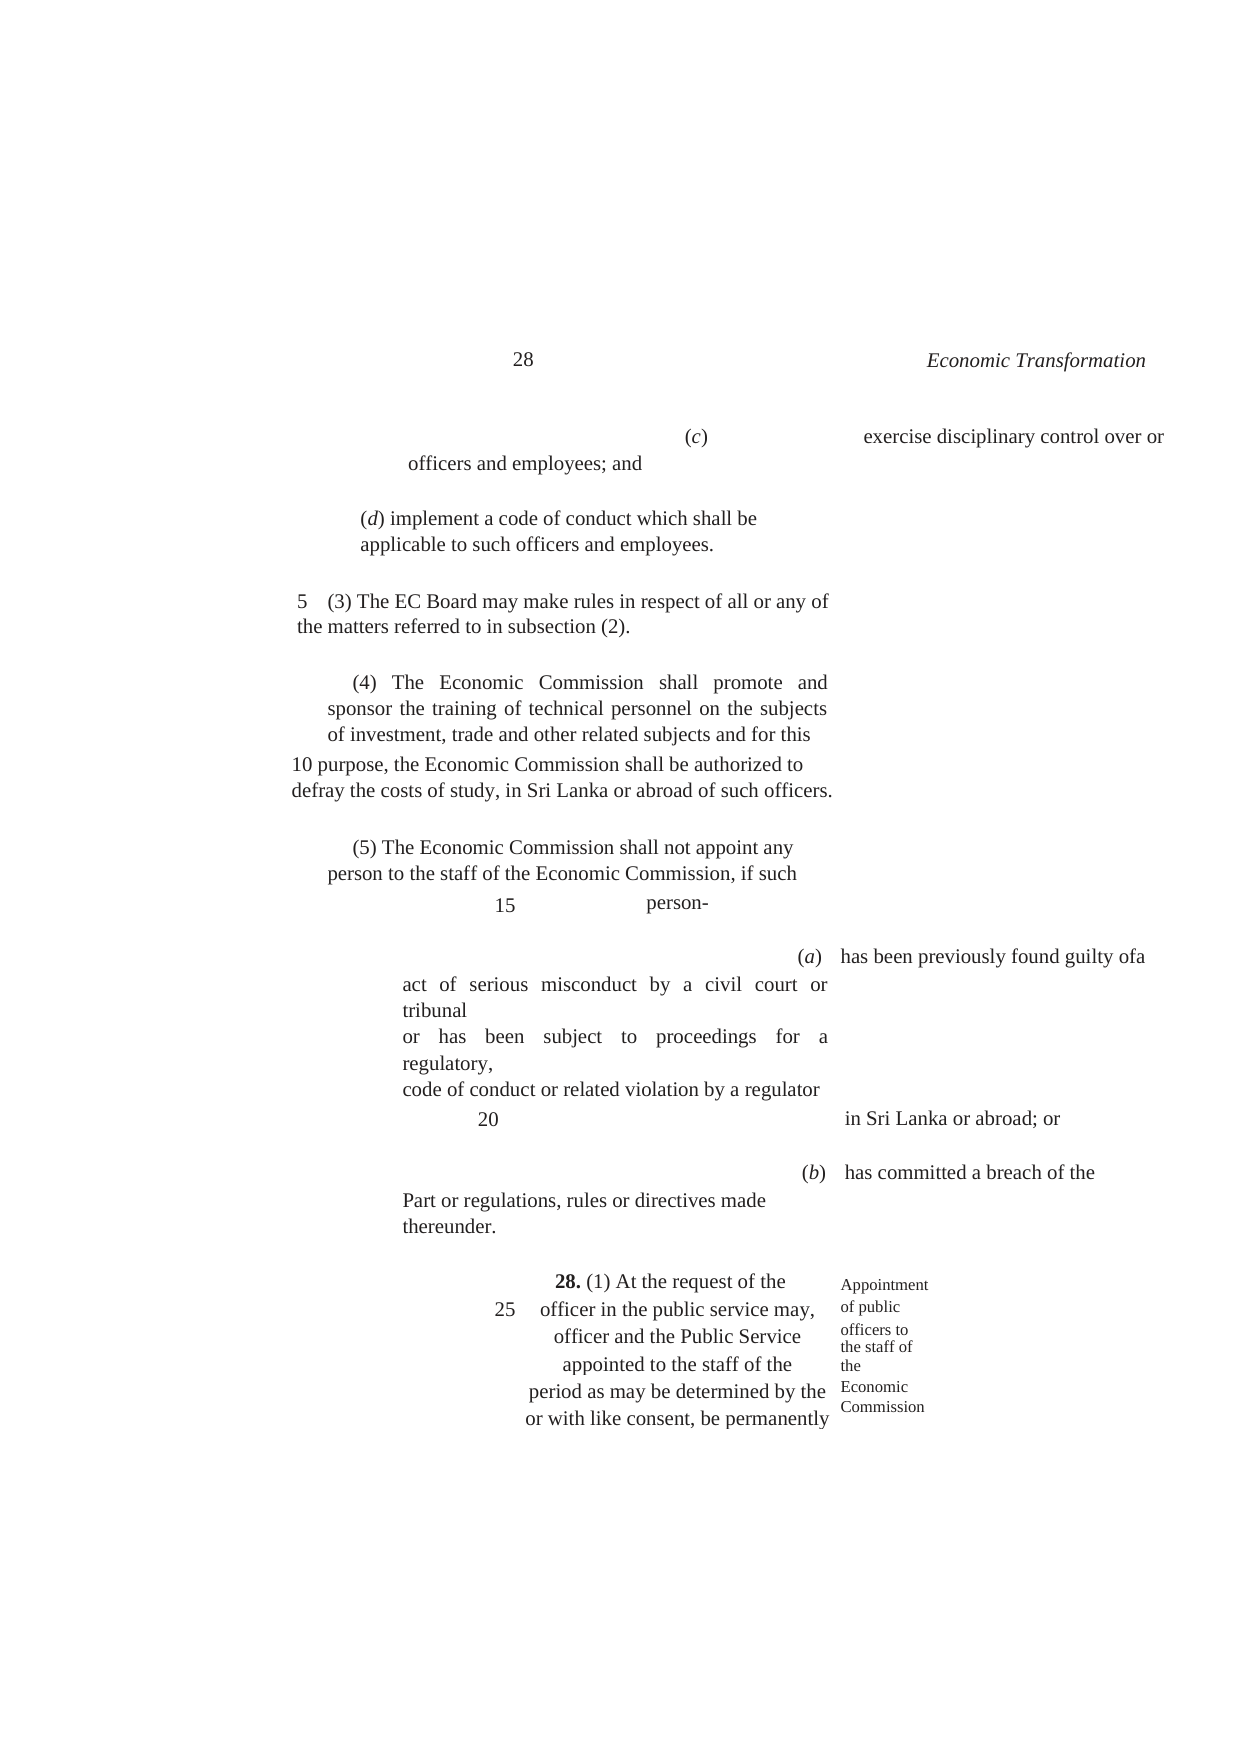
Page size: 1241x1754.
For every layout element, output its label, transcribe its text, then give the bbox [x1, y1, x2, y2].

table_cell or with like consent, be permanently appointed to such staff. [521, 1404, 834, 1428]
text officers and employees; and [150, 452, 642, 475]
text (5) The Economic Commission shall not appoint any person to the staff of the Economic Commission, if such [327, 835, 835, 885]
table_cell period as may be determined by the Economic Commission [521, 1375, 834, 1404]
table_cell officers to [834, 1321, 1147, 1335]
table_cell has committed a breach of the provisions of this [834, 1144, 1147, 1186]
table_cell Economic [834, 1375, 1147, 1396]
text 5 (3) The EC Board may make rules in respect of all or any of the matters referred to in subsection (2). [297, 588, 835, 638]
text act of serious misconduct by a civil court or tribunal or has been subject to proceedings for a regulatory, code of conduct or related violation by a regulator [402, 972, 828, 1101]
text Part or regulations, rules or directives made thereunder. [402, 1188, 835, 1238]
table_header (b) [521, 1104, 834, 1186]
text (d) implement a code of conduct which shall be applicable to such officers and employees. [360, 506, 835, 556]
table_header 28 [226, 348, 539, 450]
table_cell the [834, 1356, 1147, 1375]
table_cell officer and the Public Service Commission be temporarily [521, 1321, 834, 1352]
table_header Appointment [834, 1264, 1147, 1294]
table_header Economic Transformation [853, 348, 1166, 398]
table_header person- [521, 889, 834, 929]
table_header (c) [540, 348, 853, 450]
table_header has been previously found guilty ofa crime or an [834, 889, 1147, 970]
text (4) The Economic Commission shall promote and sponsor the training of technical personnel on the subjects of investment, trade and other related subjects and for this [327, 670, 828, 746]
table_cell exercise disciplinary control over or dismiss such [853, 398, 1166, 450]
table_header 28. (1) At the request of the Economic Commission any [521, 1264, 834, 1294]
table_cell appointed to the staff of the Economic Commission for such [521, 1352, 834, 1375]
table_cell of public [834, 1294, 1147, 1321]
table_header 15 [208, 889, 521, 970]
table_cell Commission [834, 1396, 1147, 1428]
table_header in Sri Lanka or abroad; or [834, 1104, 1147, 1143]
table_cell the staff of [834, 1335, 1147, 1356]
text 10 purpose, the Economic Commission shall be authorized to defray the costs of study, in Sri Lanka or abroad of such officers. [291, 752, 835, 802]
table_cell (a) [521, 929, 834, 970]
table_header 20 [208, 1104, 521, 1186]
table_cell officer in the public service may, with the consent of the [521, 1294, 834, 1321]
table_header 25 [208, 1264, 521, 1428]
